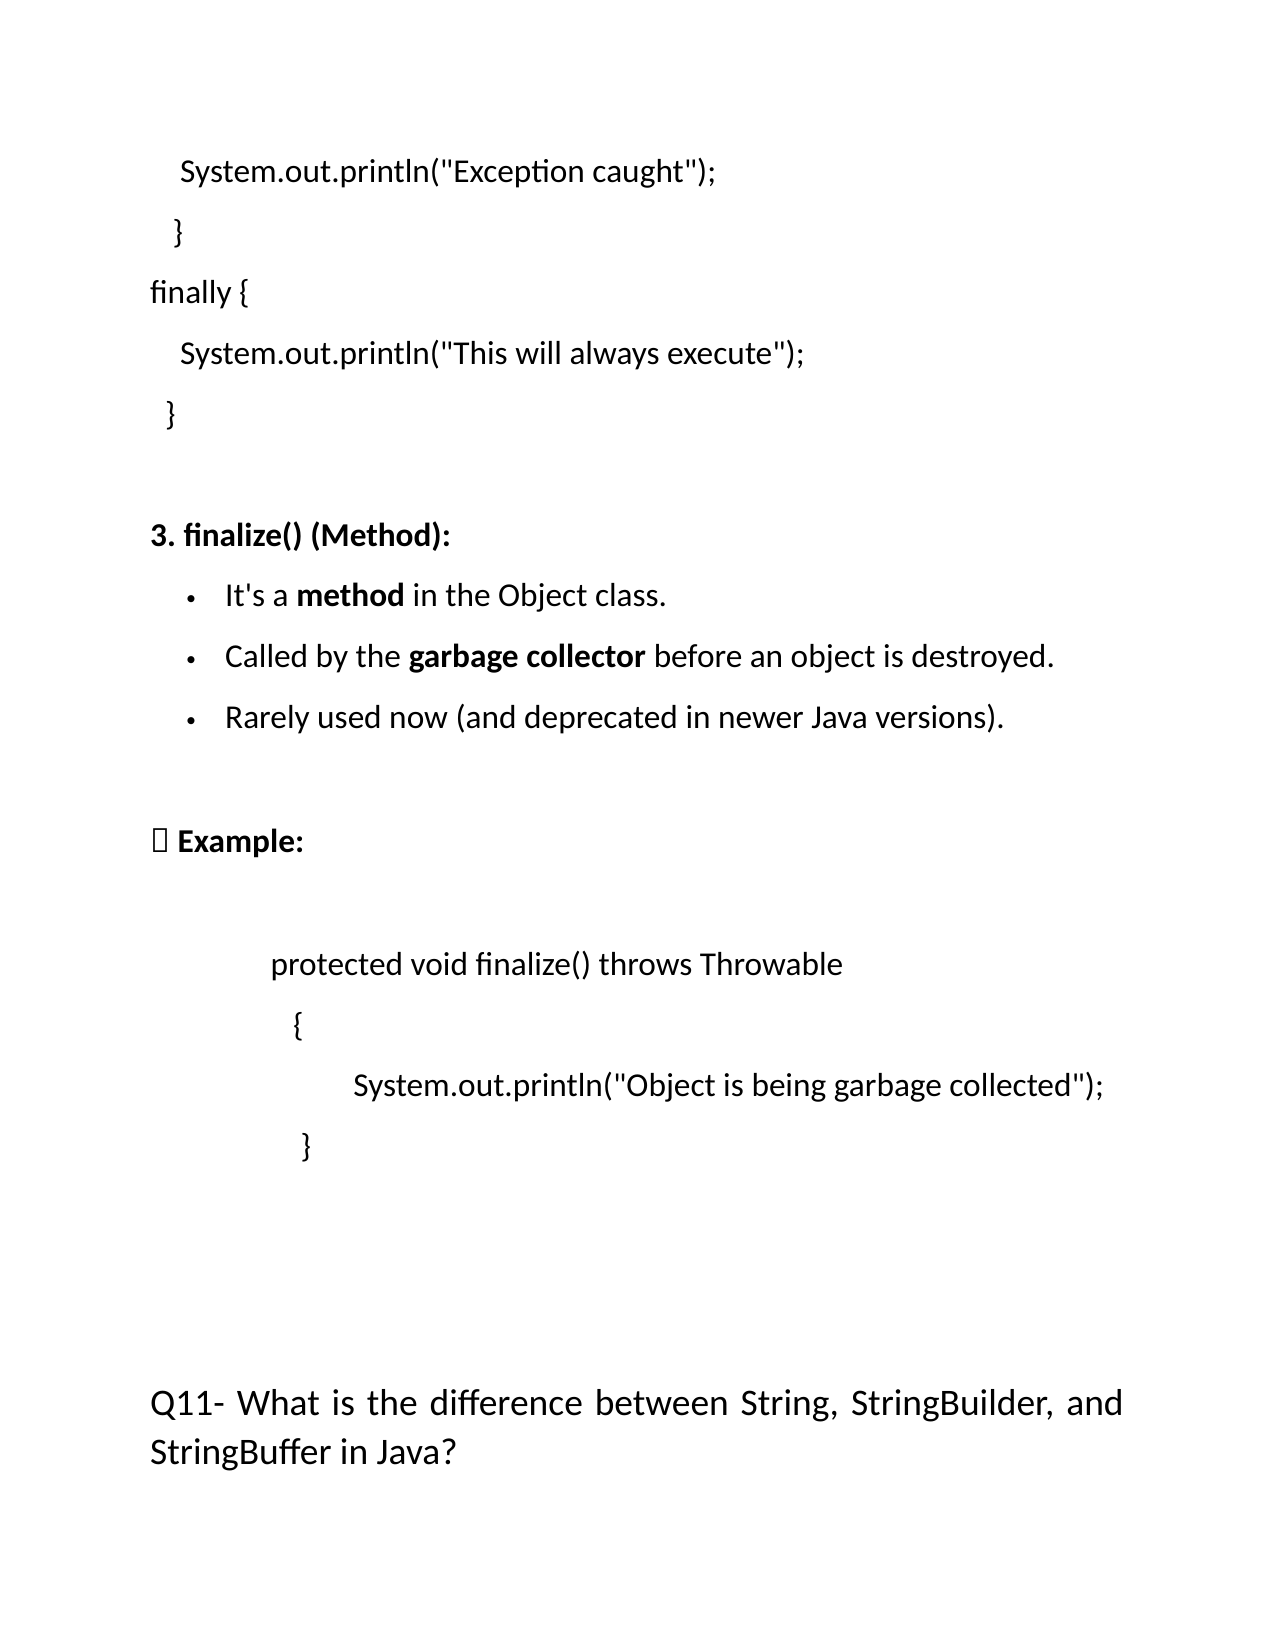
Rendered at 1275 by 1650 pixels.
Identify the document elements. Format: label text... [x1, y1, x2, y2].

text Q11- What is the difference between String, StringBuilder, and StringBuffer in Java? [150, 1378, 1125, 1474]
list Rarely used now (and deprecated in newer Java versions). [187, 696, 1125, 736]
text 3. finalize() (Method): [150, 514, 1125, 554]
text finally { [150, 271, 1125, 312]
text System.out.println("Exception caught"); [150, 150, 1125, 191]
list It's a method in the Object class. [187, 574, 1125, 615]
text System.out.println("This will always execute"); [150, 332, 1125, 373]
text } [150, 1125, 1125, 1166]
text } [150, 392, 1125, 433]
list Called by the garbage collector before an object is destroyed. [187, 635, 1125, 676]
text System.out.println("Object is being garbage collected"); [150, 1064, 1125, 1105]
text { [150, 1004, 1125, 1044]
text protected void finalize() throws Throwable [150, 943, 1125, 984]
text } [150, 211, 1125, 251]
text 🔹 Example: [150, 817, 1125, 862]
